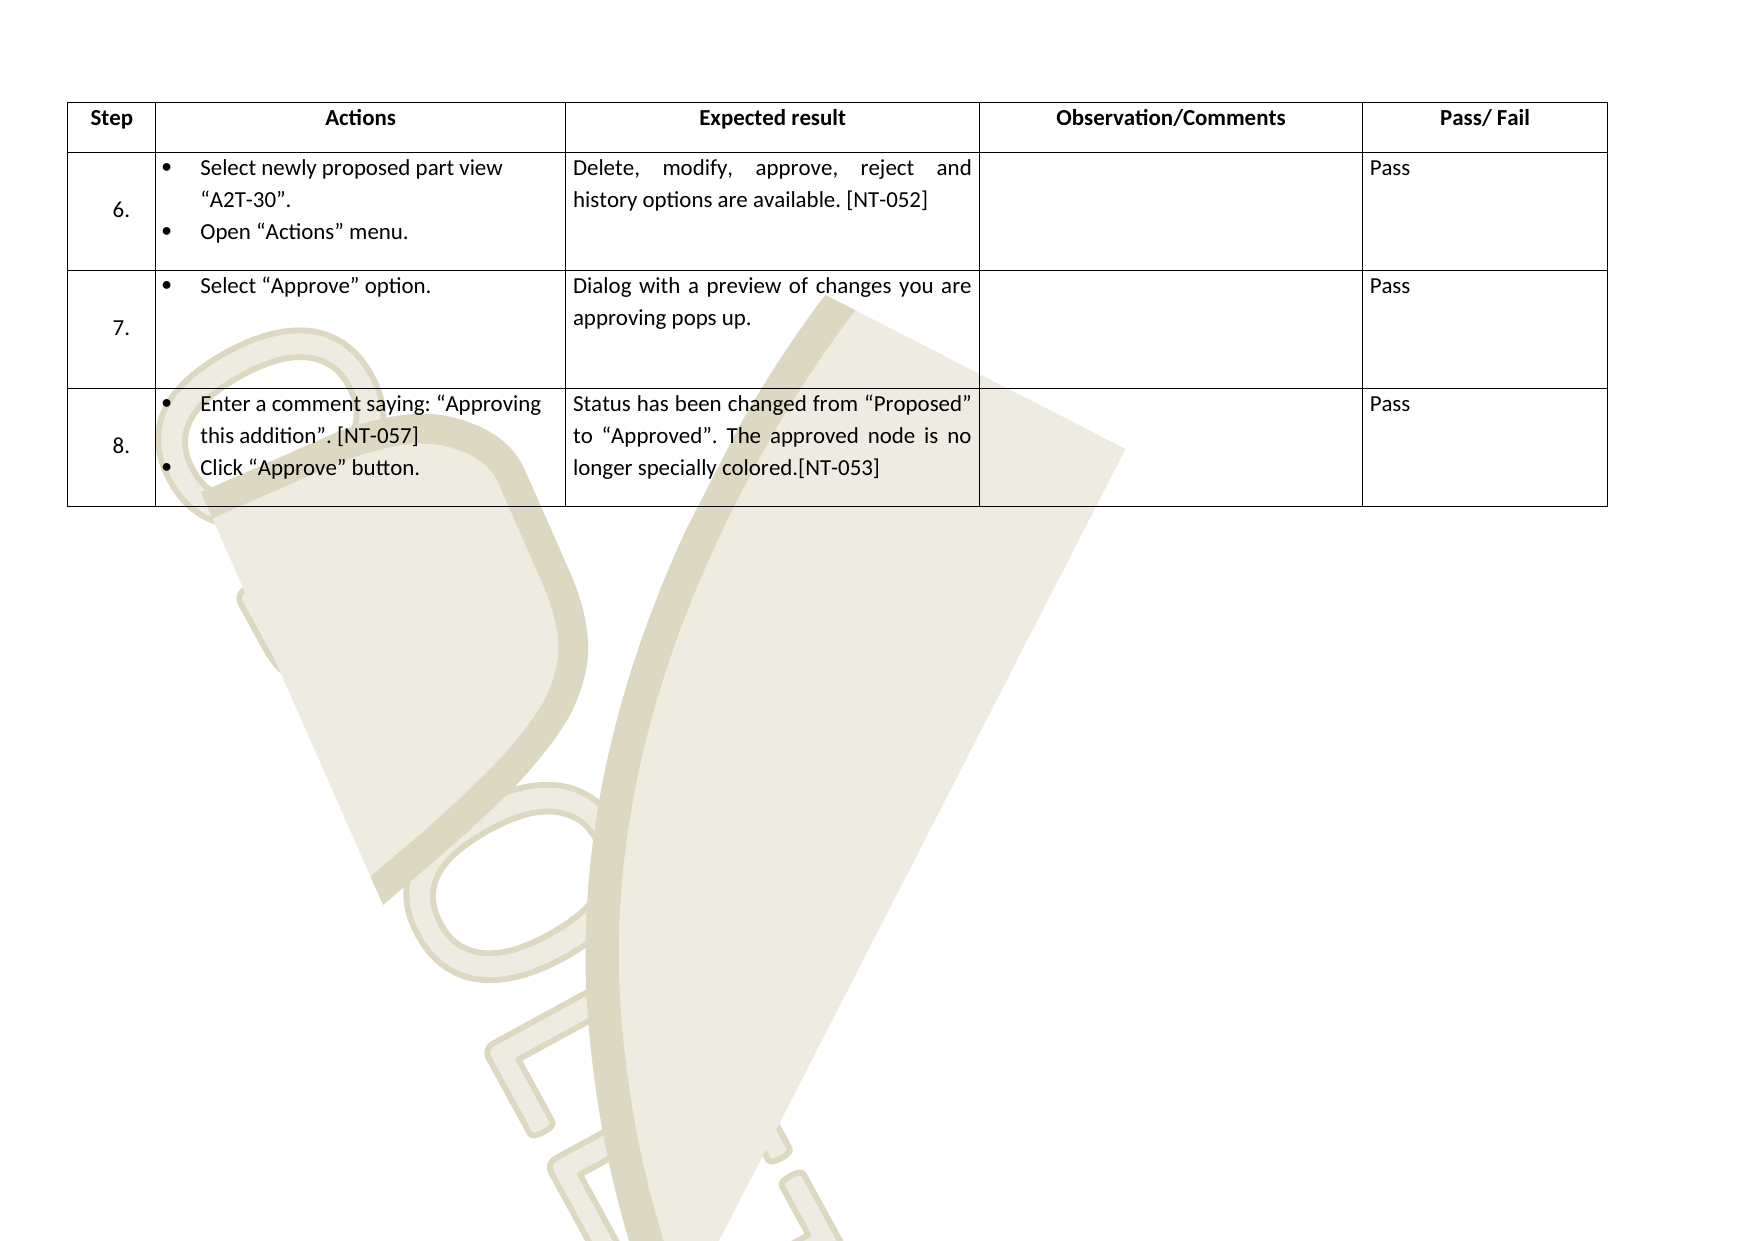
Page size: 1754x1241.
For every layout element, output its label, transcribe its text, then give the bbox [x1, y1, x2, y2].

table_cell [980, 153, 1362, 270]
table_header Pass/ Fail [1363, 103, 1607, 152]
table_cell Delete, modify, approve, reject and history options are available. [NT-052] [566, 153, 979, 270]
table_cell Status has been changed from “Proposed” to “Approved”. The approved node is no longer specially colored.[NT-053] [566, 389, 979, 506]
table_cell Select newly proposed part view “A2T-30”. Open “Actions” menu. [156, 153, 565, 270]
table_cell [980, 389, 1362, 506]
table_cell Enter a comment saying: “Approving this addition”. [NT-057] Click “Approve” button. [156, 389, 565, 506]
table_cell [68, 389, 155, 506]
table_header Observation/Comments [980, 103, 1362, 152]
table_cell Pass [1363, 389, 1607, 506]
table_header Actions [156, 103, 565, 152]
table_cell [68, 271, 155, 388]
table_cell [980, 271, 1362, 388]
table_cell Pass [1363, 153, 1607, 270]
table_header Step [68, 103, 155, 152]
table_cell Pass [1363, 271, 1607, 388]
table_header Expected result [566, 103, 979, 152]
table_cell Dialog with a preview of changes you are approving pops up. [566, 271, 979, 388]
table_cell Select “Approve” option. [156, 271, 565, 388]
table_cell [68, 153, 155, 270]
